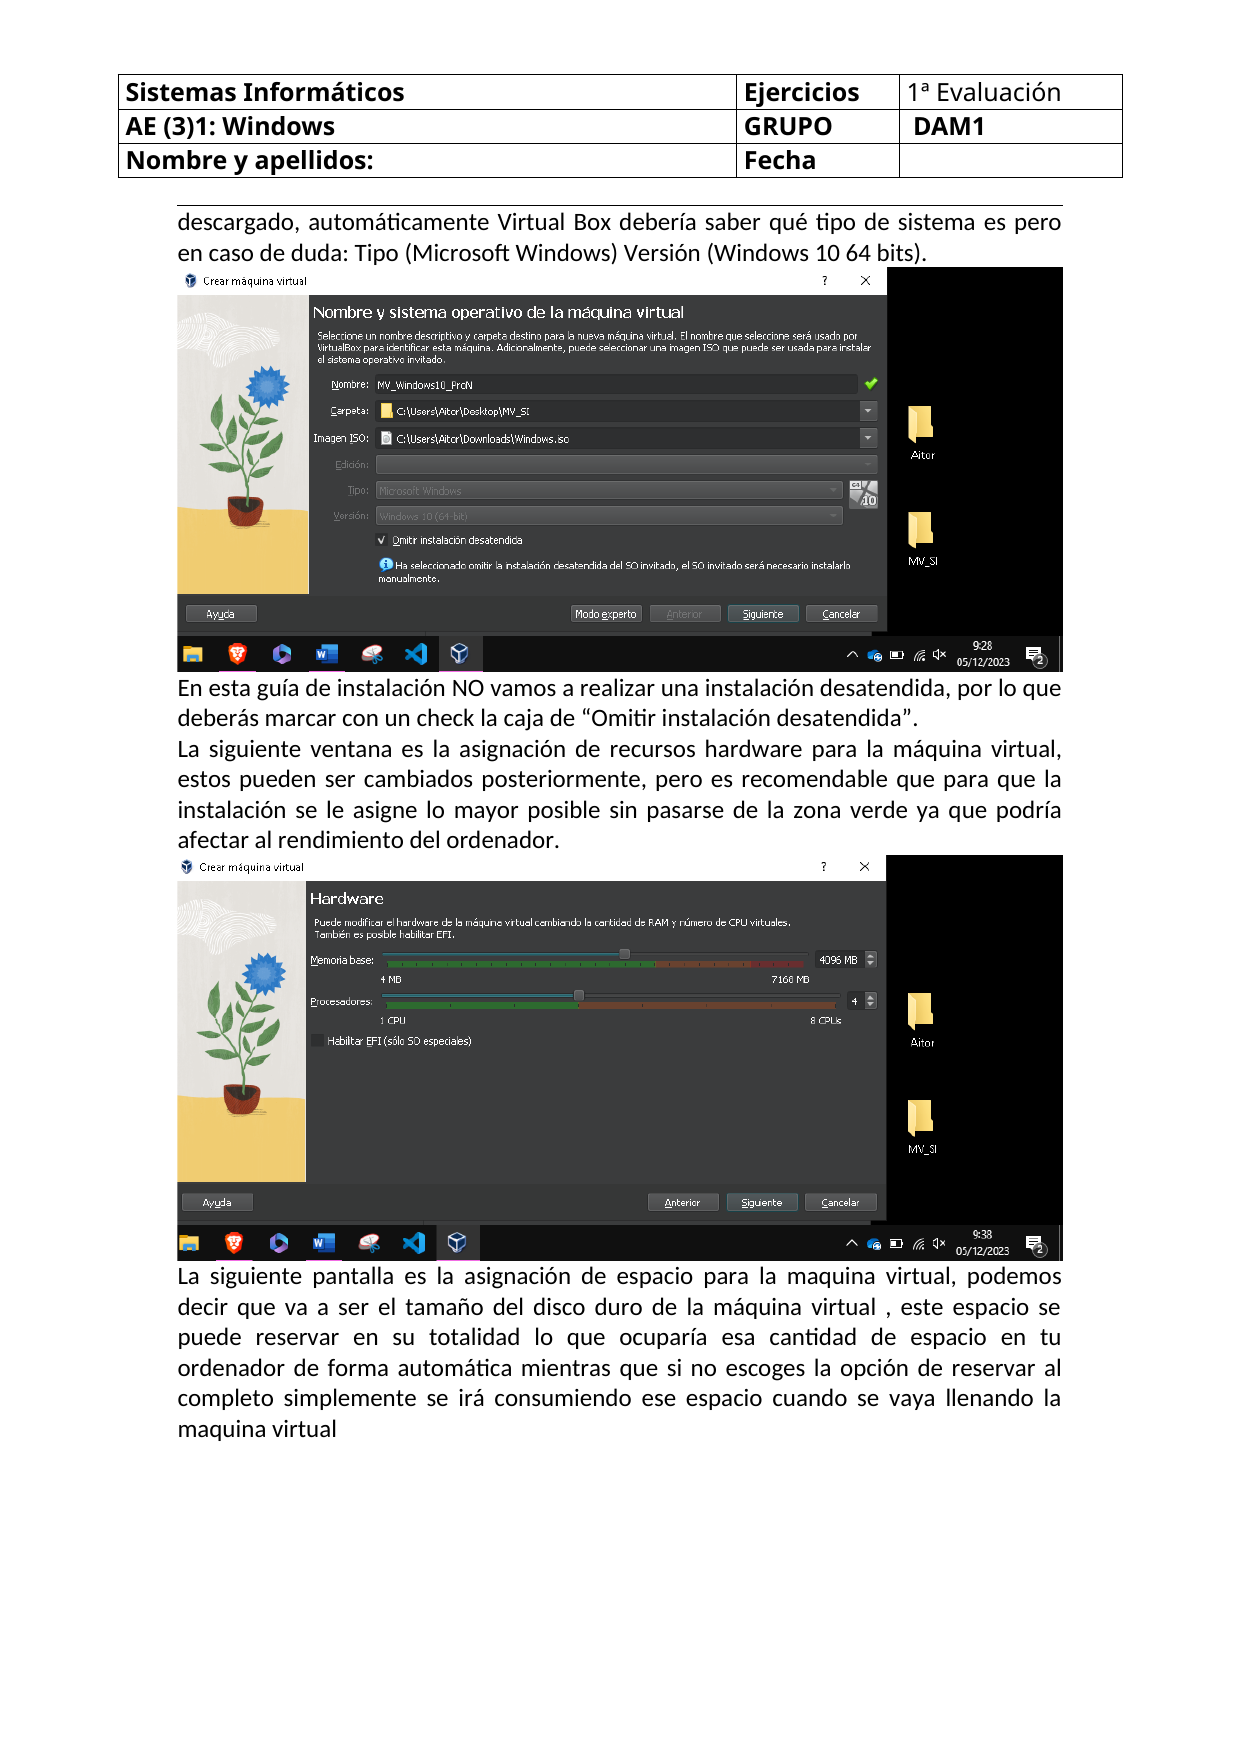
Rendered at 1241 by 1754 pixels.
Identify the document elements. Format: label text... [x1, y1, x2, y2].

picture [177, 855, 1063, 1261]
text La siguiente ventana es la asignación de recursos hardware para la máquina virtual, estos pueden ser cambiados posteriormente, pero es recomendable que para que la instalación se le asigne lo mayor posible sin pasarse de la zona verde ya que podría afectar al rendimiento del ordenador. [177, 733, 1063, 855]
text En esta guía de instalación NO vamos a realizar una instalación desatendida, por lo que deberás marcar con un check la caja de “Omitir instalación desatendida”. [177, 672, 1063, 733]
picture [177, 267, 1063, 672]
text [177, 206, 1063, 267]
text La siguiente pantalla es la asignación de espacio para la maquina virtual, podemos decir que va a ser el tamaño del disco duro de la máquina virtual , este espacio se puede reservar en su totalidad lo que ocuparía esa cantidad de espacio en tu ordenador de forma automática mientras que si no escoges la opción de reservar al completo simplemente se irá consumiendo ese espacio cuando se vaya llenando la maquina virtual [177, 1261, 1063, 1443]
